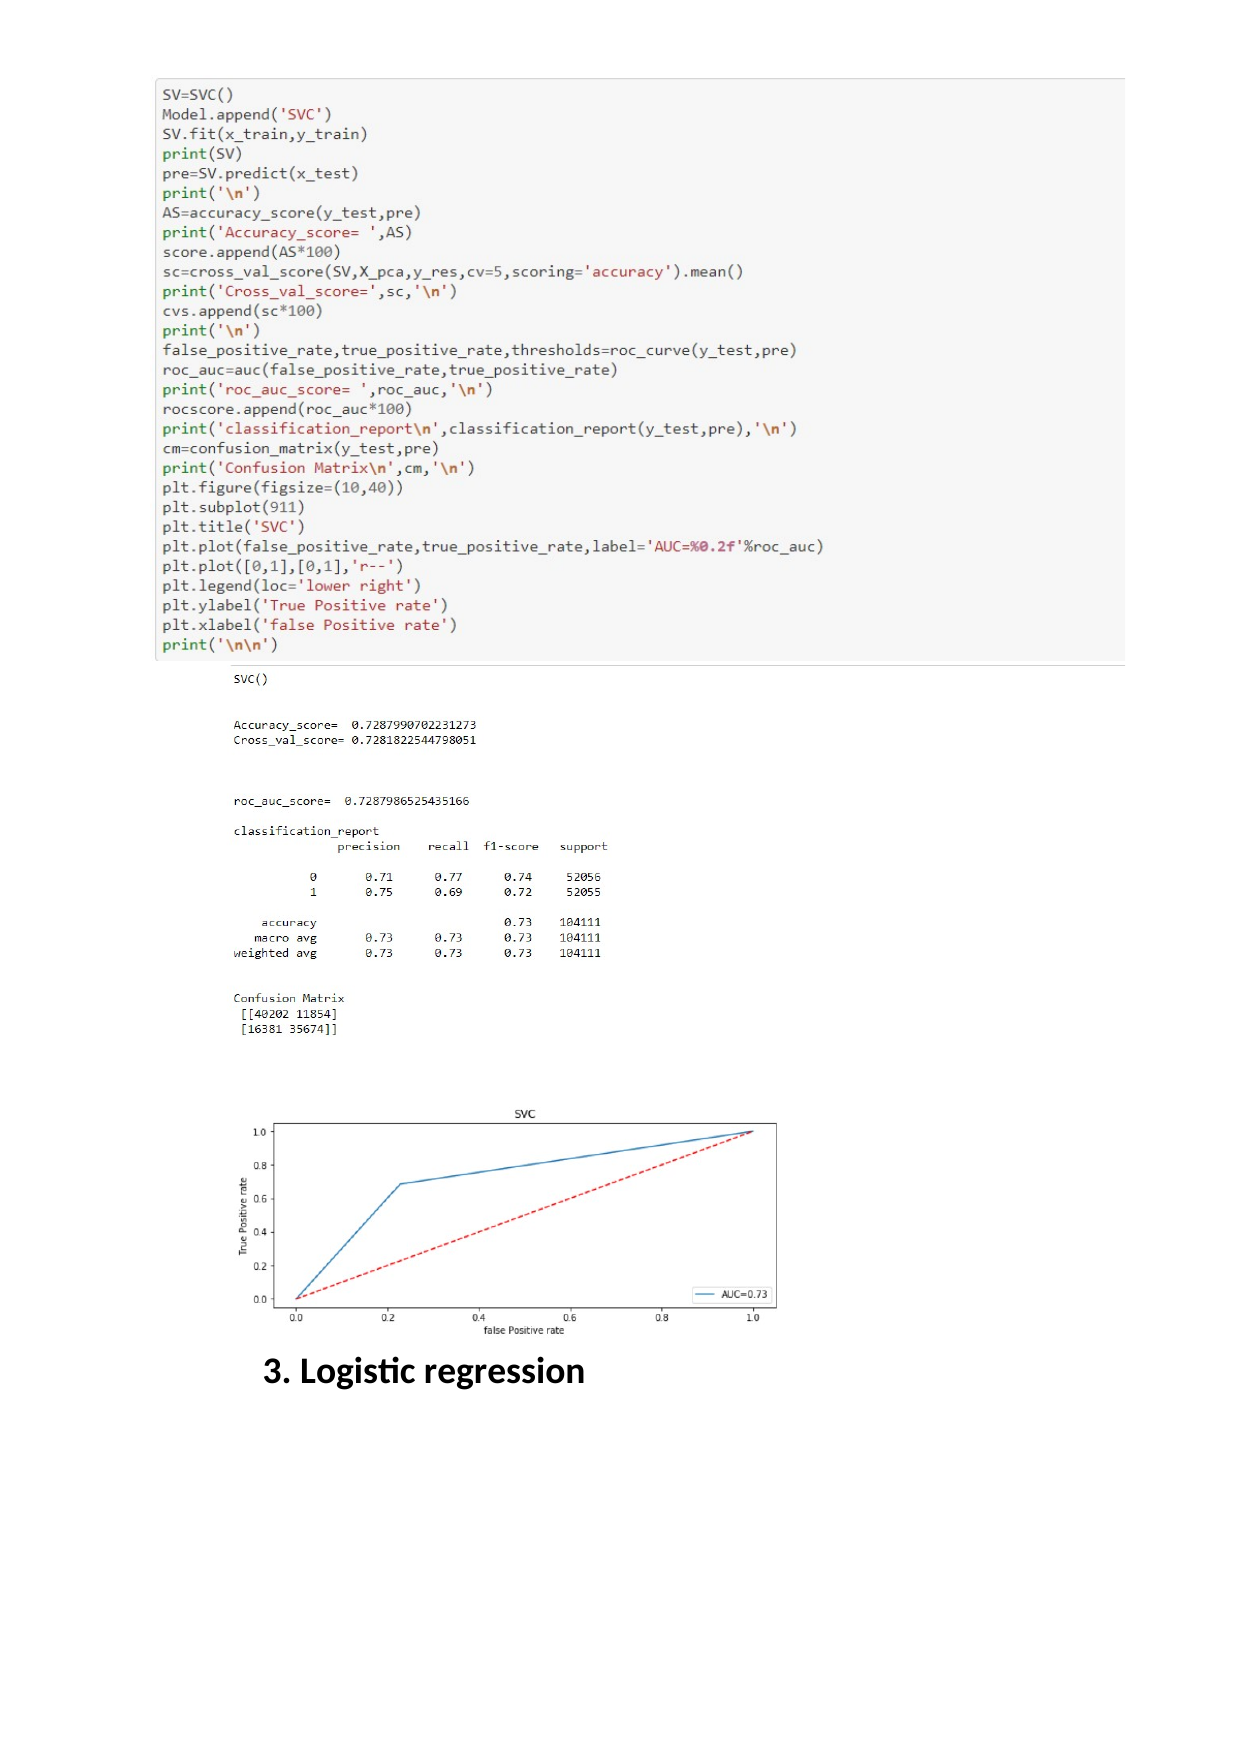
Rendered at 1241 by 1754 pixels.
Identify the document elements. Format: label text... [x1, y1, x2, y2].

picture [150, 665, 1125, 1343]
picture [150, 75, 1125, 661]
list Logistic regression [262, 1347, 1125, 1393]
